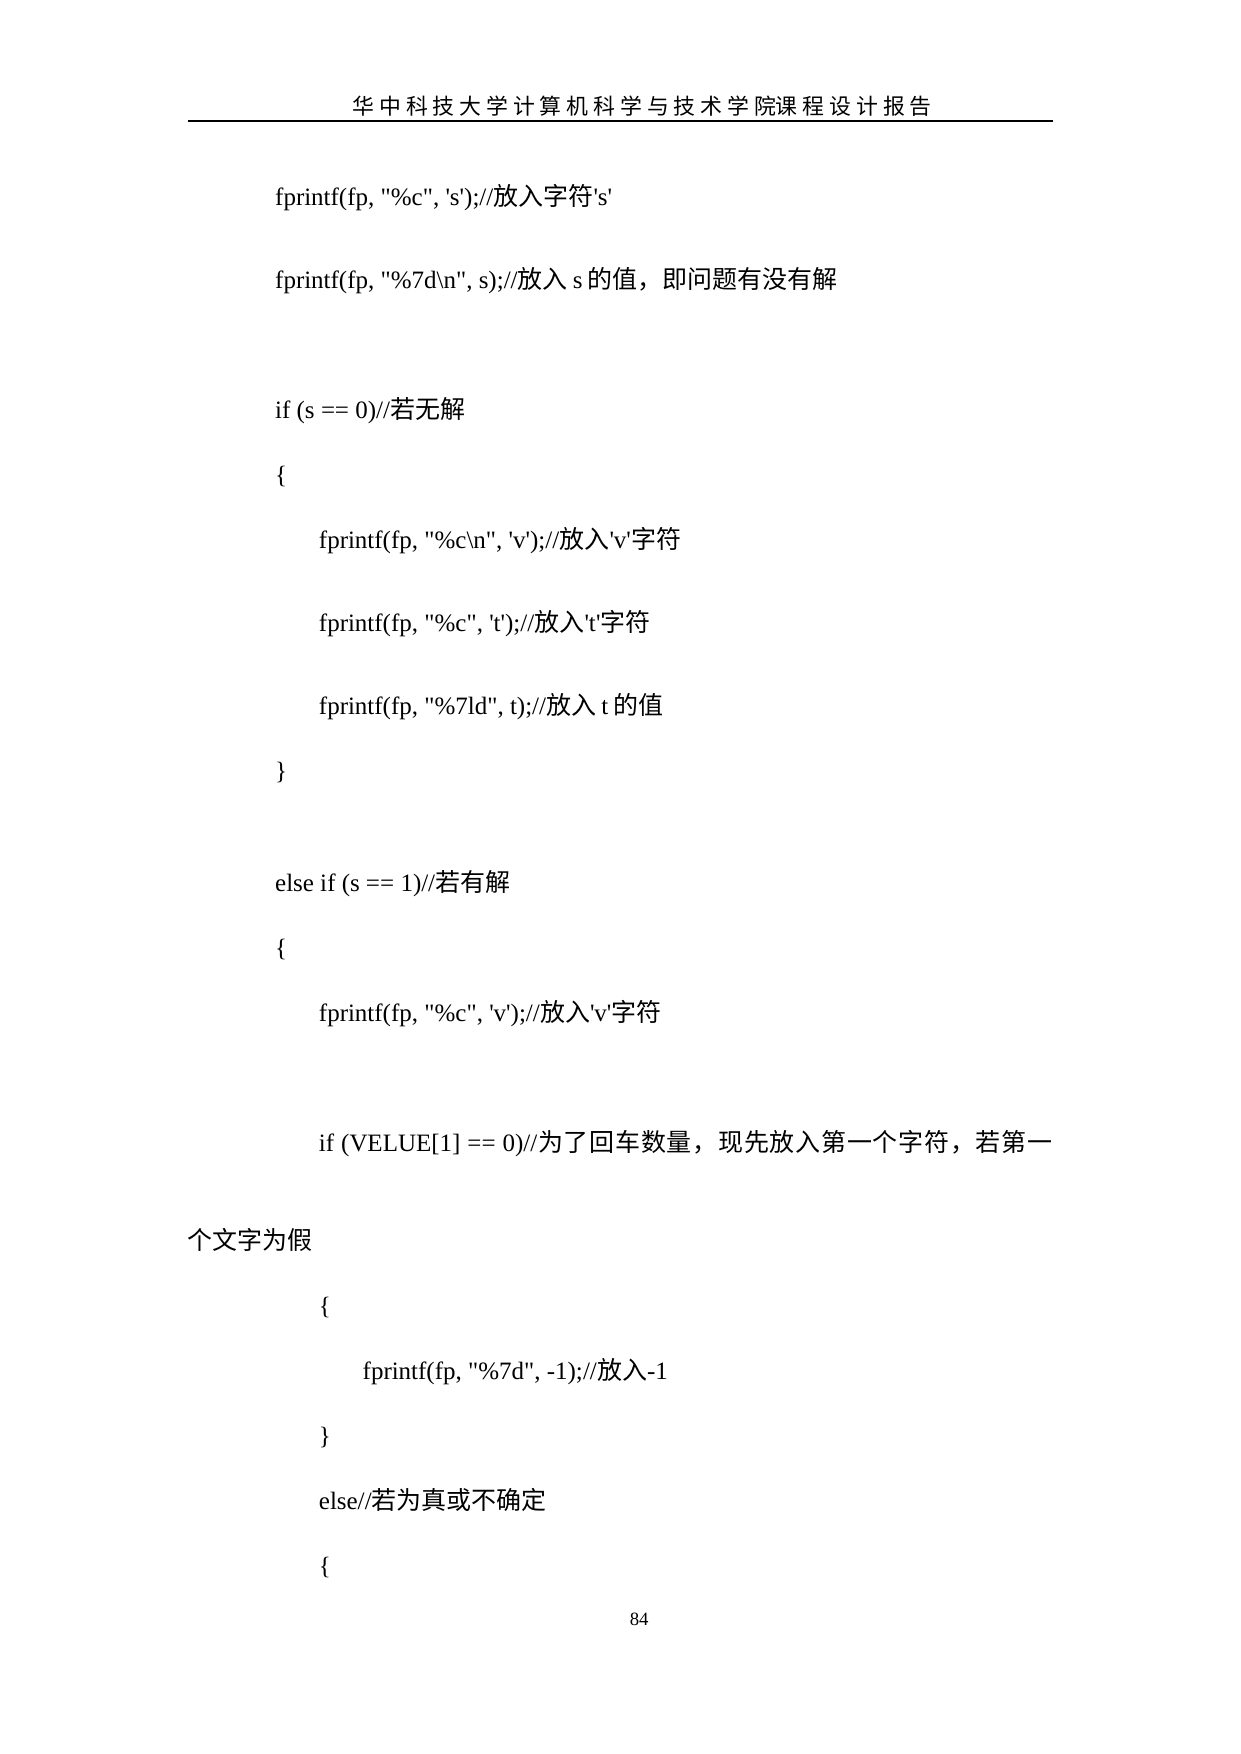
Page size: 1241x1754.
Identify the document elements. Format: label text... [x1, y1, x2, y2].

text fprintf(fp, "%7d", -1);//放入-1 [187, 1336, 1053, 1401]
text } [187, 754, 1053, 787]
text fprintf(fp, "%7ld", t);//放入t的值 [187, 671, 1053, 736]
text fprintf(fp, "%7d\n", s);//放入s的值，即问题有没有解 [187, 245, 1053, 310]
text fprintf(fp, "%c\n", 'v');//放入'v'字符 [187, 505, 1053, 570]
text { [187, 931, 1053, 964]
text fprintf(fp, "%c", 's');//放入字符's' [187, 162, 1053, 227]
text if (VELUE[1] == 0)//为了回车数量，现先放入第一个字符，若第一个文字为假 [187, 1108, 1053, 1271]
text if (s == 0)//若无解 [187, 375, 1053, 440]
text else//若为真或不确定 [187, 1466, 1053, 1531]
text { [187, 1549, 1053, 1581]
text } [187, 1419, 1053, 1451]
text fprintf(fp, "%c", 't');//放入't'字符 [187, 588, 1053, 653]
text else if (s == 1)//若有解 [187, 848, 1053, 913]
text { [187, 458, 1053, 491]
text fprintf(fp, "%c", 'v');//放入'v'字符 [187, 978, 1053, 1043]
text { [187, 1289, 1053, 1321]
